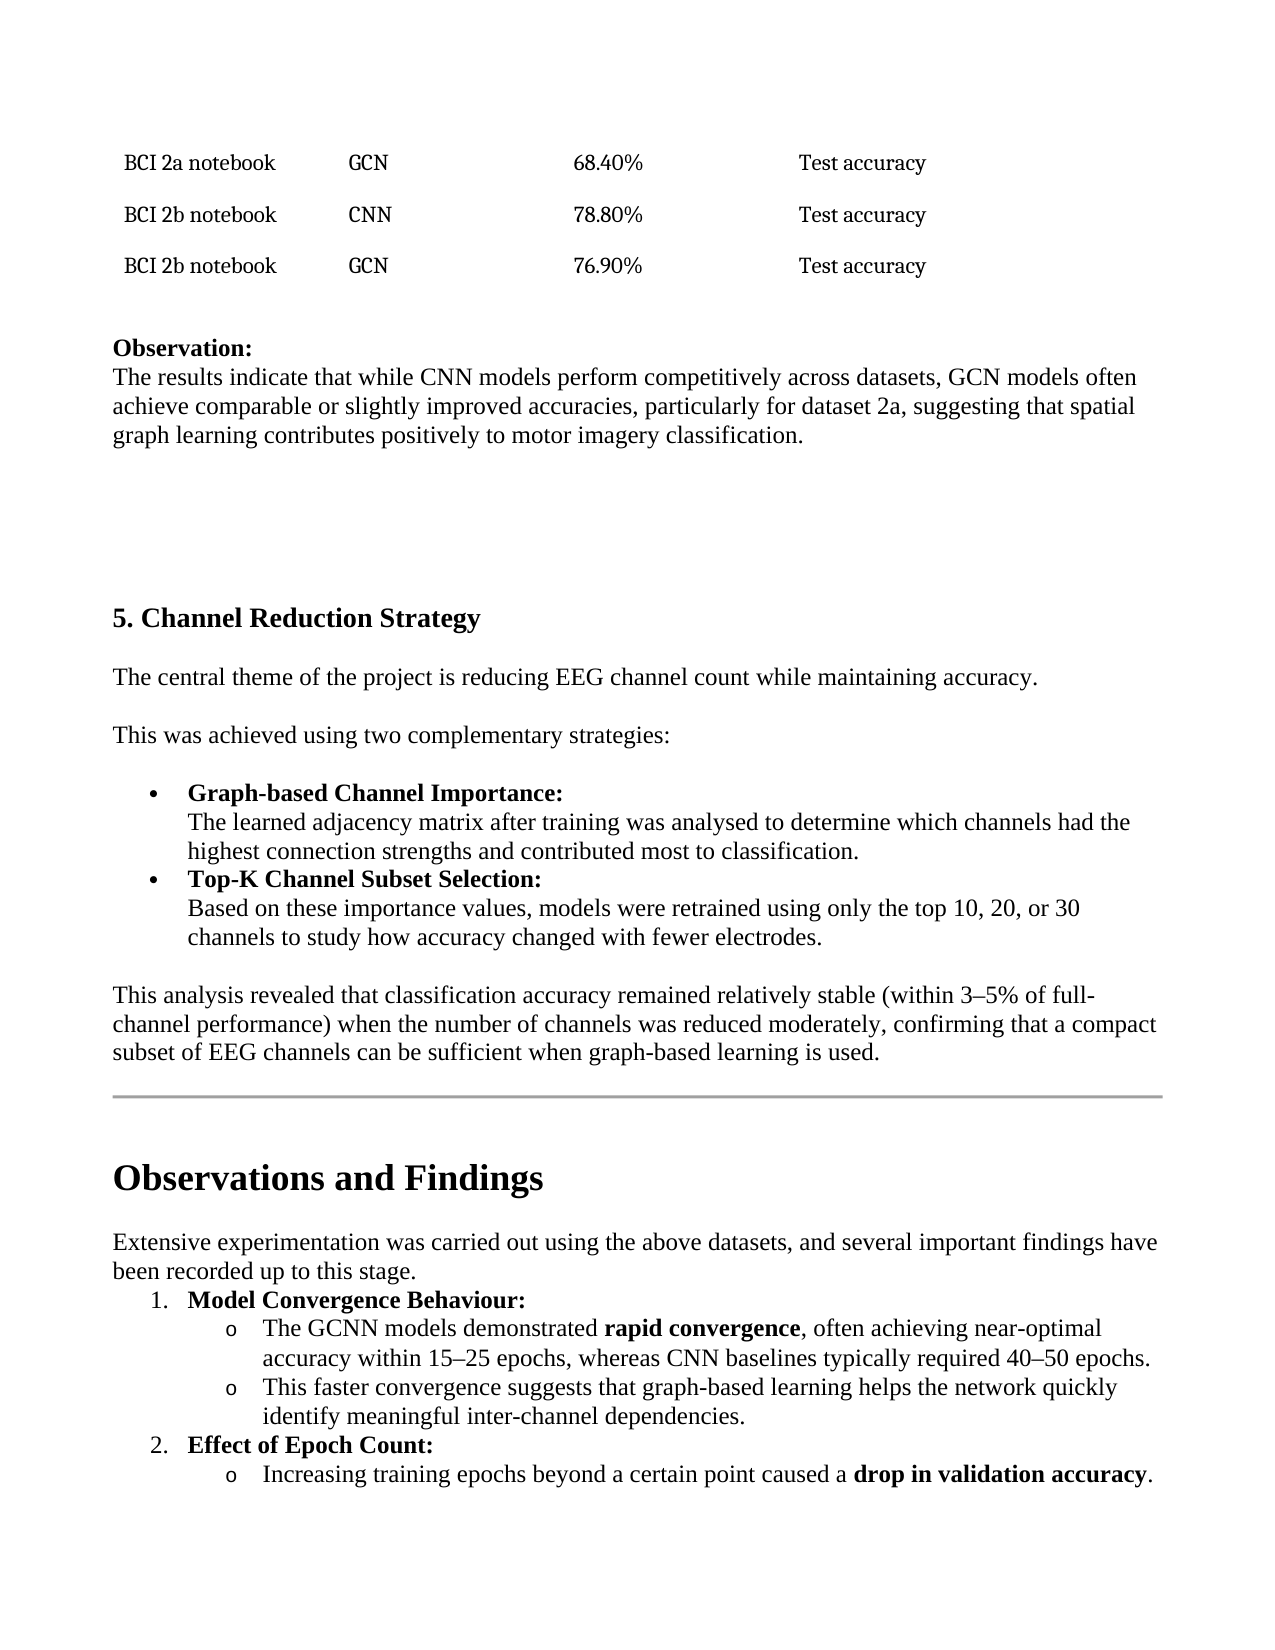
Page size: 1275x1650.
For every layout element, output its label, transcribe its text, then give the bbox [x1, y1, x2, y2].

table_cell 76.90% [563, 253, 787, 304]
list This faster convergence suggests that graph-based learning helps the network quickly identify meaningful inter-channel dependencies. [225, 1372, 1162, 1430]
table_cell 78.80% [563, 201, 787, 253]
text Observation: The results indicate that while CNN models perform competitively across datasets, GCN models often achieve comparable or slightly improved accuracies, particularly for dataset 2a, suggesting that spatial graph learning contributes positively to motor imagery classification. [112, 333, 1162, 448]
list Model Convergence Behaviour: [150, 1285, 1162, 1313]
text This analysis revealed that classification accuracy remained relatively stable (within 3–5% of full-channel performance) when the number of channels was reduced moderately, confirming that a compact subset of EEG channels can be sufficient when graph-based learning is used. [112, 980, 1162, 1066]
text Observations and Findings [112, 1155, 1162, 1198]
list Effect of Epoch Count: [150, 1430, 1162, 1459]
table_cell GCN [338, 150, 562, 201]
text 5. Channel Reduction Strategy [112, 601, 1162, 633]
table_cell BCI 2b notebook [113, 253, 337, 304]
table_cell GCN [338, 253, 562, 304]
table_cell Test accuracy [788, 150, 1012, 201]
table_cell BCI 2b notebook [113, 201, 337, 253]
table_cell Test accuracy [788, 201, 1012, 253]
list Top-K Channel Subset Selection: Based on these importance values, models were retrained using only the top 10, 20, or 30 channels to study how accuracy changed with fewer electrodes. [150, 864, 1162, 951]
text The central theme of the project is reducing EEG channel count while maintaining accuracy. [112, 662, 1162, 691]
table_cell BCI 2a notebook [113, 150, 337, 201]
text Extensive experimentation was carried out using the above datasets, and several important findings have been recorded up to this stage. [112, 1227, 1162, 1285]
table_cell Test accuracy [788, 253, 1012, 304]
list Graph-based Channel Importance: The learned adjacency matrix after training was analysed to determine which channels had the highest connection strengths and contributed most to classification. [150, 778, 1162, 864]
table_cell CNN [338, 201, 562, 253]
list The GCNN models demonstrated rapid convergence, often achieving near-optimal accuracy within 15–25 epochs, whereas CNN baselines typically required 40–50 epochs. [225, 1313, 1162, 1372]
list Increasing training epochs beyond a certain point caused a drop in validation accuracy. [225, 1459, 1162, 1488]
text This was achieved using two complementary strategies: [112, 720, 1162, 749]
table_cell 68.40% [563, 150, 787, 201]
